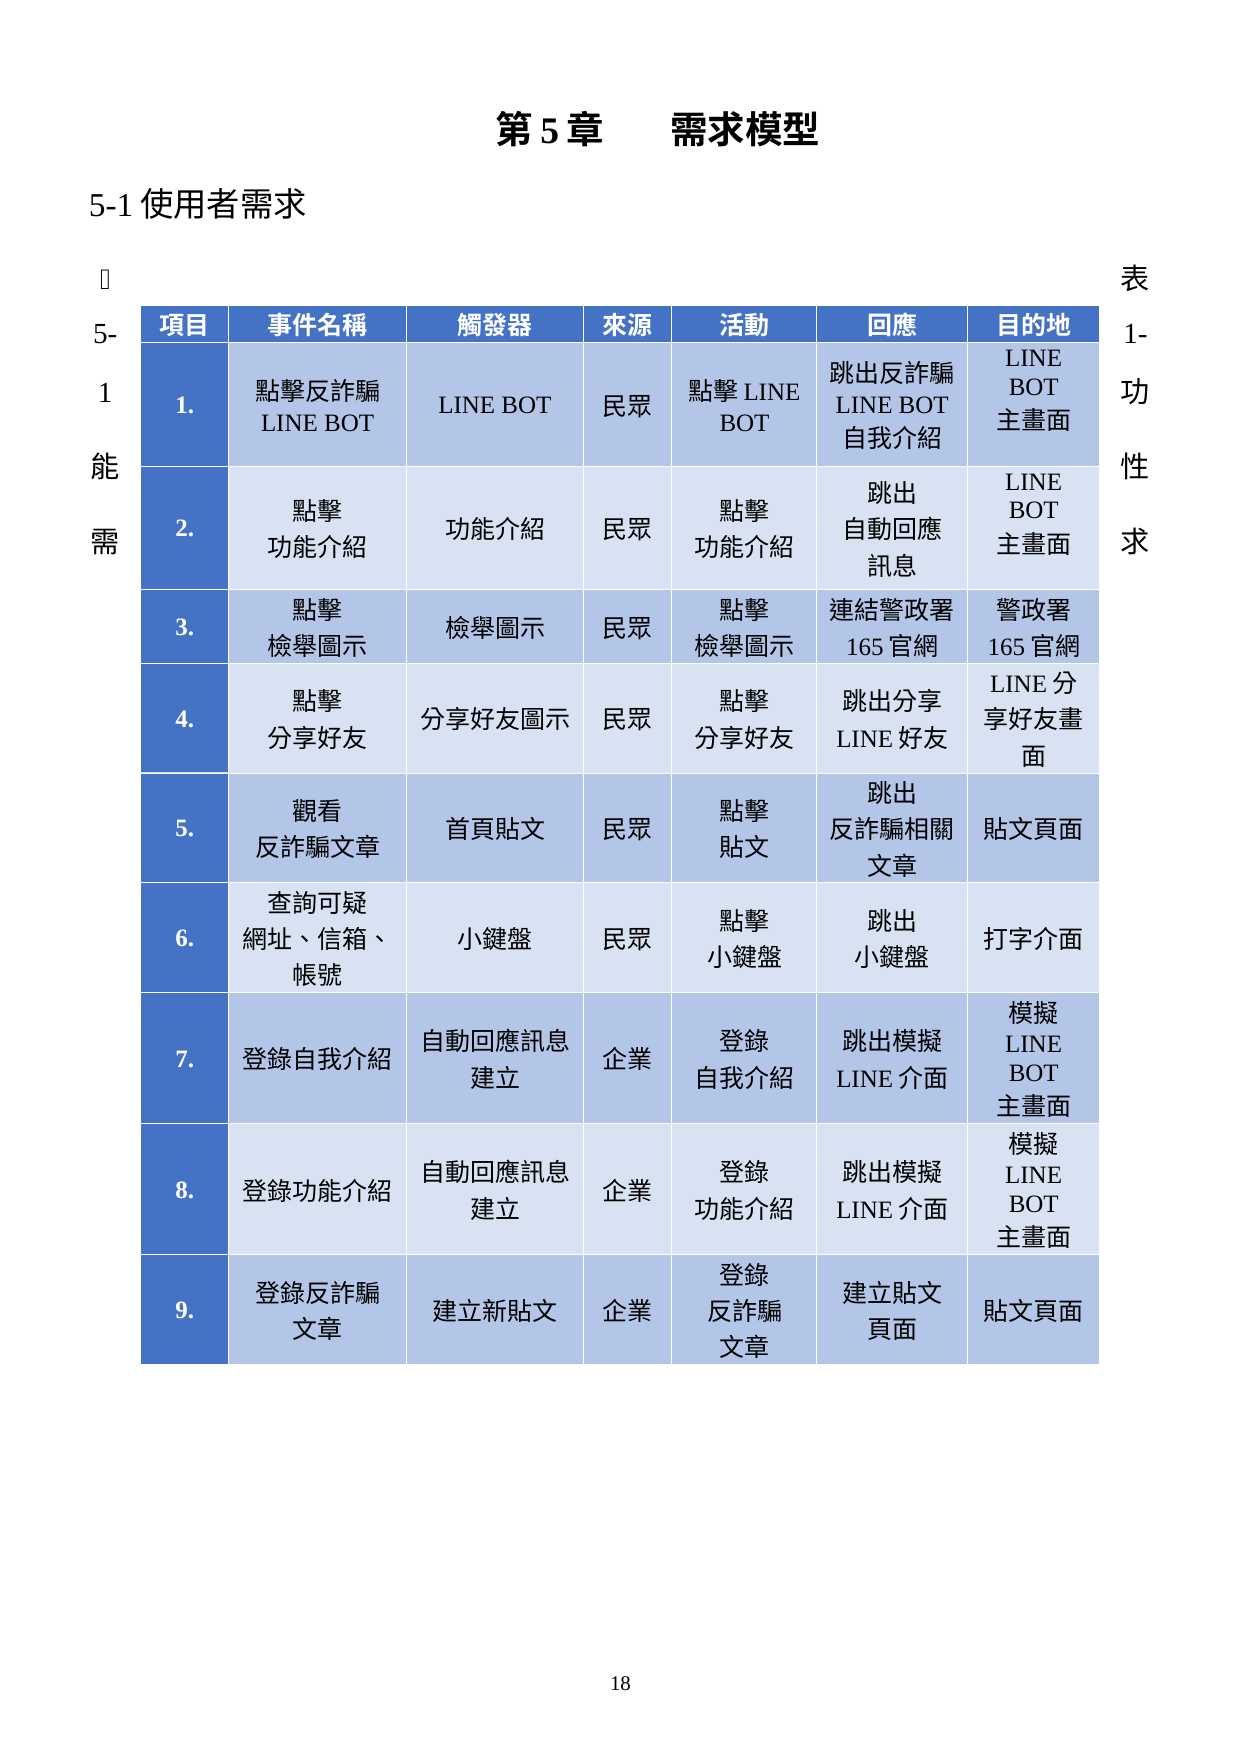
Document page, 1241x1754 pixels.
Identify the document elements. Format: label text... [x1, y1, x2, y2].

table_cell LINE BOT [407, 343, 583, 466]
table_header 項目 [141, 306, 228, 342]
table_cell 企業 [584, 1255, 671, 1364]
table_cell 首頁貼文 [407, 774, 583, 882]
table_cell LINE BOT 主畫面 [968, 467, 1099, 589]
table_cell 打字介面 [968, 883, 1099, 992]
table_cell 跳出 自動回應 訊息 [817, 467, 967, 589]
table_header 事件名稱 [229, 306, 406, 342]
table_cell 自動回應訊息 建立 [407, 993, 583, 1123]
table_cell 企業 [584, 993, 671, 1123]
table_cell 4. [141, 664, 228, 772]
table_cell 8. [141, 1124, 228, 1254]
table_header 目的地 [968, 306, 1099, 342]
table_header 來源 [584, 306, 671, 342]
table_cell 檢舉圖示 [407, 590, 583, 663]
table_cell 點擊 貼文 [672, 774, 816, 882]
table_cell 登錄 自我介紹 [672, 993, 816, 1123]
table_cell 民眾 [584, 664, 671, 772]
table_cell 民眾 [584, 590, 671, 663]
table_cell 跳出模擬 LINE介面 [817, 993, 967, 1123]
table_cell 跳出 反詐騙相關文章 [817, 774, 967, 882]
table_header 活動 [672, 306, 816, 342]
table_cell 點擊 檢舉圖示 [229, 590, 406, 663]
table_cell 連結警政署165官網 [817, 590, 967, 663]
table_cell 登錄 反詐騙 文章 [672, 1255, 816, 1364]
table_cell LINE分享好友畫面 [968, 664, 1099, 772]
table_cell 模擬 LINE BOT 主畫面 [968, 1124, 1099, 1254]
table_cell 模擬 LINE BOT 主畫面 [968, 993, 1099, 1123]
table_cell 民眾 [584, 343, 671, 466]
table_cell 查詢可疑 網址、信箱、帳號 [229, 883, 406, 992]
table_cell 小鍵盤 [407, 883, 583, 992]
table_cell 警政署165官網 [968, 590, 1099, 663]
table_cell 建立新貼文 [407, 1255, 583, 1364]
table_cell 點擊 檢舉圖示 [672, 590, 816, 663]
table_cell 功能介紹 [407, 467, 583, 589]
text 第5章 需求模型 [89, 89, 1152, 164]
table_header 觸發器 [407, 306, 583, 342]
table_cell 民眾 [584, 467, 671, 589]
table_cell 跳出模擬 LINE介面 [817, 1124, 967, 1254]
table_cell 自動回應訊息 建立 [407, 1124, 583, 1254]
table_cell 1. [141, 343, 228, 466]
table_cell 登錄功能介紹 [229, 1124, 406, 1254]
table_cell 7. [141, 993, 228, 1123]
text 表5-1-1 功能性需求 [89, 239, 1152, 577]
table_cell 點擊 分享好友 [672, 664, 816, 772]
table_cell 5. [141, 774, 228, 882]
table_cell 點擊 功能介紹 [229, 467, 406, 589]
table_cell 貼文頁面 [968, 1255, 1099, 1364]
table_cell 跳出反詐騙LINE BOT 自我介紹 [817, 343, 967, 466]
table_cell LINE BOT 主畫面 [968, 343, 1099, 466]
table_cell 3. [141, 590, 228, 663]
table_cell 分享好友圖示 [407, 664, 583, 772]
table_cell 觀看 反詐騙文章 [229, 774, 406, 882]
table_cell 點擊 功能介紹 [672, 467, 816, 589]
table_cell 民眾 [584, 774, 671, 882]
table_cell 6. [141, 883, 228, 992]
table_cell 貼文頁面 [968, 774, 1099, 882]
table_cell 登錄 功能介紹 [672, 1124, 816, 1254]
table_cell 登錄反詐騙 文章 [229, 1255, 406, 1364]
text 5-1使用者需求 [89, 164, 1152, 239]
table_cell 點擊 小鍵盤 [672, 883, 816, 992]
table_cell 跳出 小鍵盤 [817, 883, 967, 992]
table_cell 企業 [584, 1124, 671, 1254]
table_cell 民眾 [584, 883, 671, 992]
table_cell 點擊反詐騙 LINE BOT [229, 343, 406, 466]
table_header 回應 [817, 306, 967, 342]
table_cell 2. [141, 467, 228, 589]
table_cell 建立貼文 頁面 [817, 1255, 967, 1364]
table_cell 登錄自我介紹 [229, 993, 406, 1123]
table_cell 9. [141, 1255, 228, 1364]
table_cell 點擊LINE BOT [672, 343, 816, 466]
table_cell 點擊 分享好友 [229, 664, 406, 772]
table_cell 跳出分享 LINE好友 [817, 664, 967, 772]
